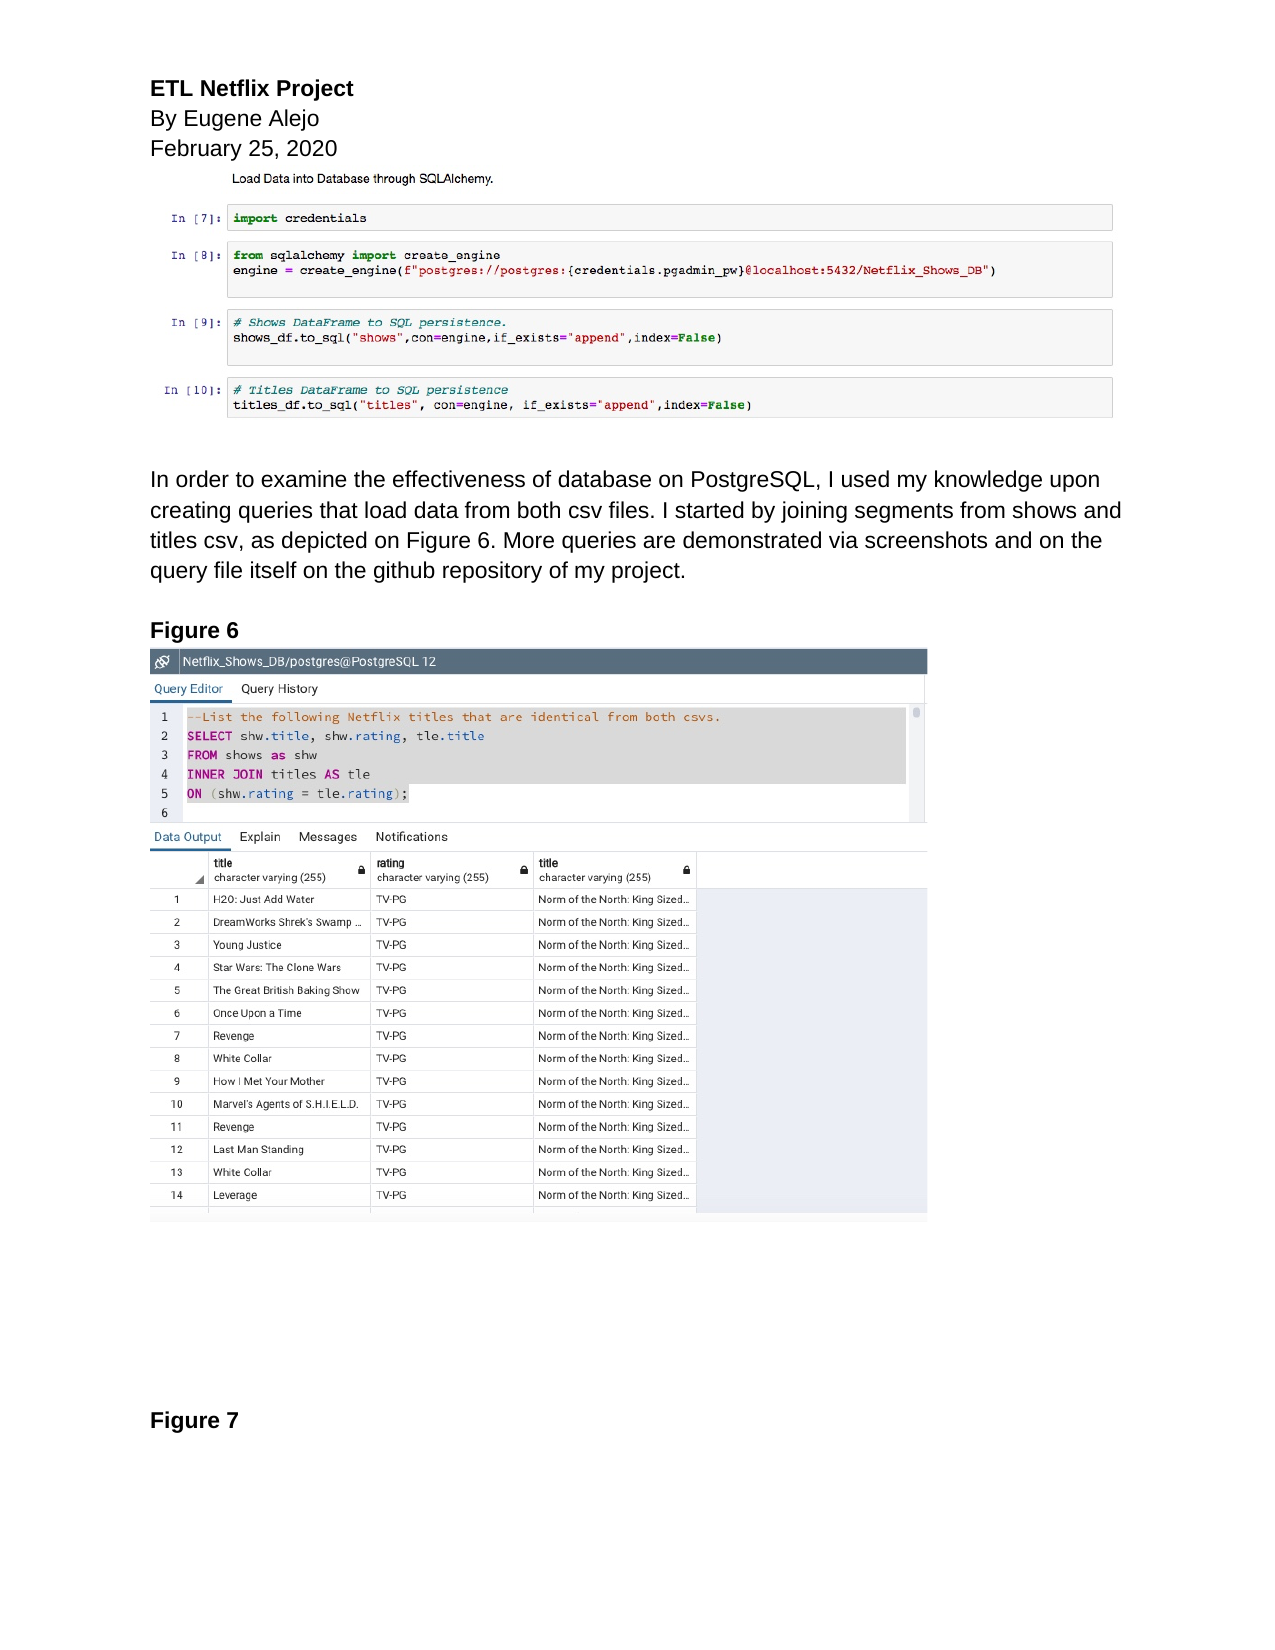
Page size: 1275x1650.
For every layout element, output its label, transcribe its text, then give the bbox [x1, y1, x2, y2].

text Figure 6 [150, 617, 1125, 644]
text In order to examine the effectiveness of database on PostgreSQL, I used my knowledge upon creating queries that load data from both csv files. I started by joining segments from shows and titles csv, as depicted on Figure 6. More queries are demonstrated via screenshots and on the query file itself on the github repository of my project. [150, 466, 1125, 583]
text Figure 7 [150, 1407, 1125, 1433]
picture [150, 165, 1125, 433]
picture [150, 647, 928, 1222]
